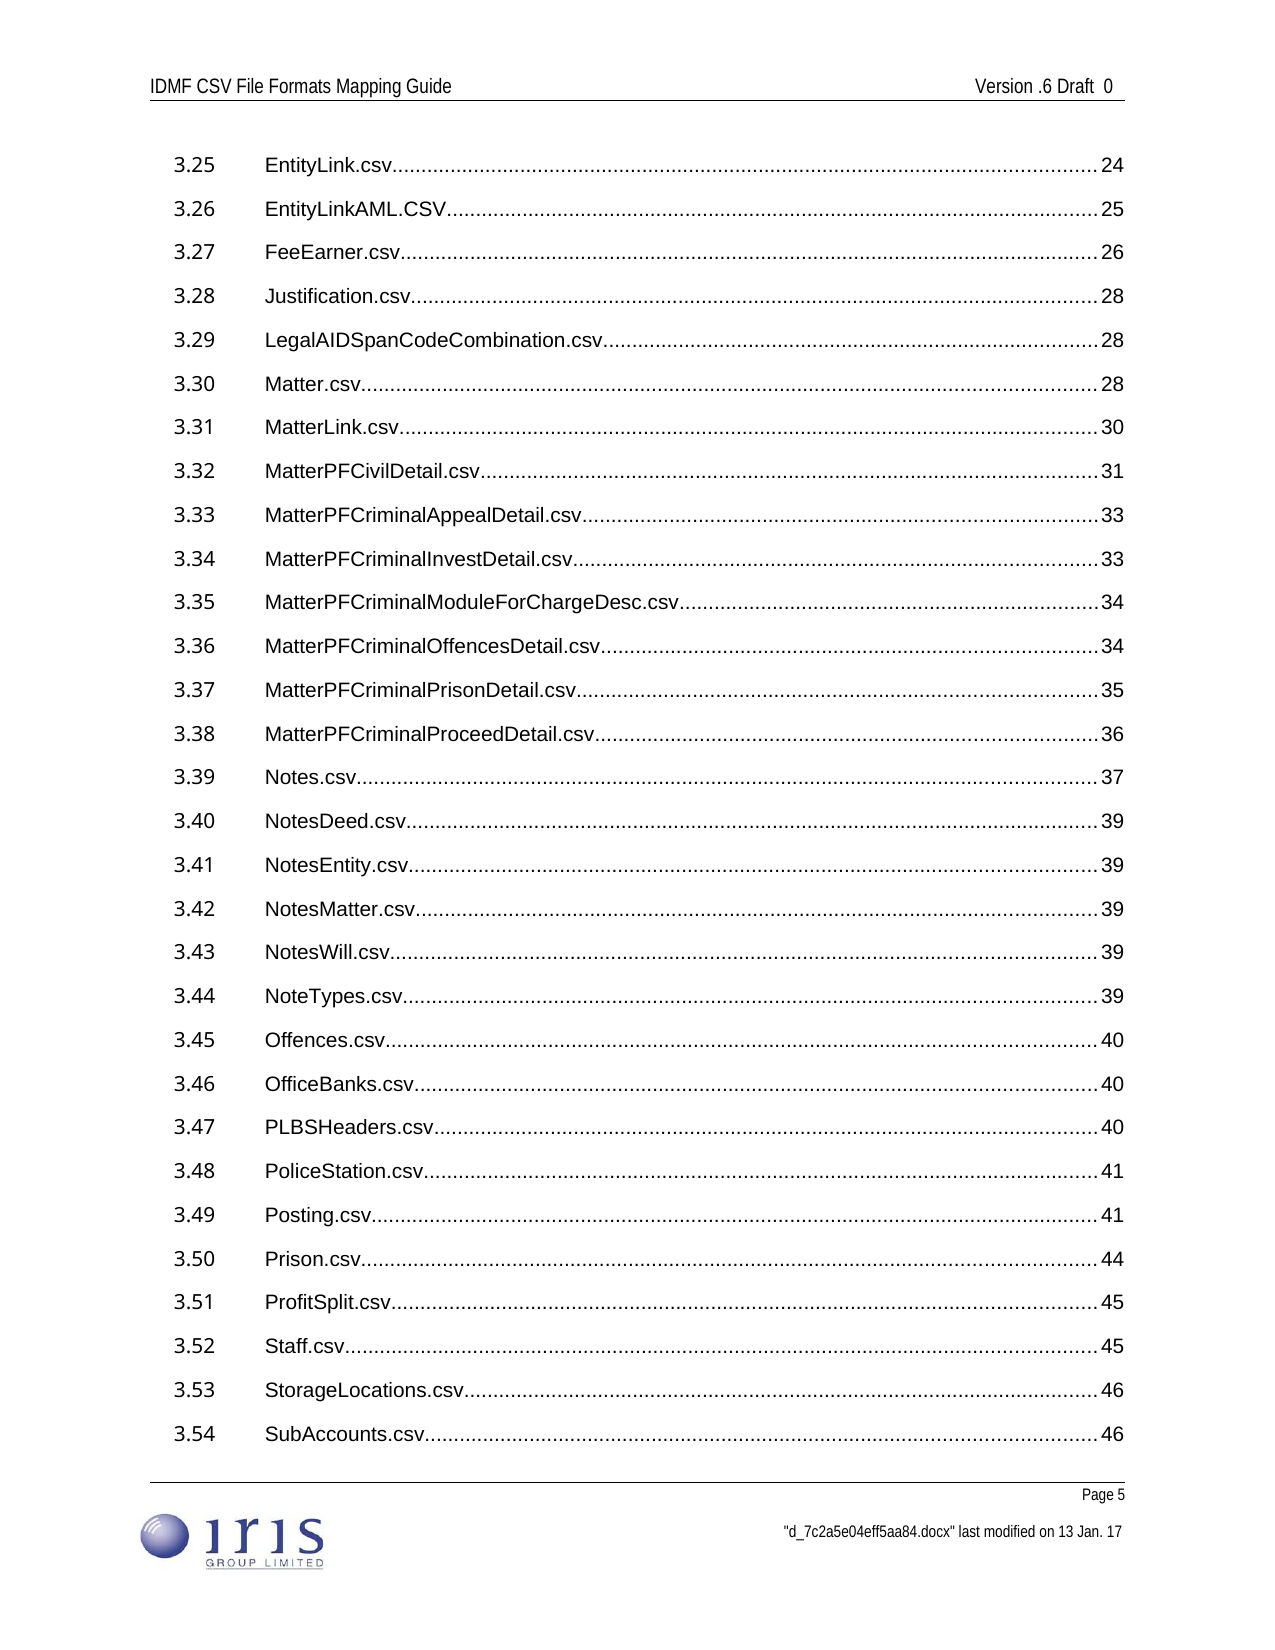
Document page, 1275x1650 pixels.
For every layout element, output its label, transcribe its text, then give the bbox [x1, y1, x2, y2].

text 3.32 MatterPFCivilDetail.csv 31 [174, 456, 1125, 485]
text 3.37 MatterPFCriminalPrisonDetail.csv 35 [174, 675, 1125, 703]
text 3.30 Matter.csv 28 [174, 369, 1125, 397]
text 3.54 SubAccounts.csv 46 [174, 1419, 1125, 1447]
text 3.40 NotesDeed.csv 39 [174, 806, 1125, 835]
text 3.38 MatterPFCriminalProceedDetail.csv 36 [174, 719, 1125, 747]
text 3.47 PLBSHeaders.csv 40 [174, 1112, 1125, 1141]
text 3.35 MatterPFCriminalModuleForChargeDesc.csv 34 [174, 587, 1125, 616]
picture [138, 1505, 327, 1572]
text 3.41 NotesEntity.csv 39 [174, 850, 1125, 878]
text 3.46 OfficeBanks.csv 40 [174, 1069, 1125, 1097]
text 3.53 StorageLocations.csv 46 [174, 1375, 1125, 1403]
text 3.50 Prison.csv 44 [174, 1244, 1125, 1272]
text 3.49 Posting.csv 41 [174, 1200, 1125, 1228]
text 3.42 NotesMatter.csv 39 [174, 894, 1125, 922]
text 3.44 NoteTypes.csv 39 [174, 981, 1125, 1010]
text 3.48 PoliceStation.csv 41 [174, 1156, 1125, 1185]
text 3.33 MatterPFCriminalAppealDetail.csv 33 [174, 500, 1125, 528]
text 3.34 MatterPFCriminalInvestDetail.csv 33 [174, 544, 1125, 572]
text 3.52 Staff.csv 45 [174, 1331, 1125, 1360]
text 3.26 EntityLinkAML.CSV 25 [174, 194, 1125, 222]
text 3.43 NotesWill.csv 39 [174, 937, 1125, 966]
text 3.45 Offences.csv 40 [174, 1025, 1125, 1053]
text 3.29 LegalAIDSpanCodeCombination.csv 28 [174, 325, 1125, 353]
text 3.51 ProfitSplit.csv 45 [174, 1287, 1125, 1316]
text 3.36 MatterPFCriminalOffencesDetail.csv 34 [174, 631, 1125, 660]
text 3.39 Notes.csv 37 [174, 762, 1125, 791]
text 3.31 MatterLink.csv 30 [174, 412, 1125, 441]
text 3.28 Justification.csv 28 [174, 281, 1125, 310]
text 3.27 FeeEarner.csv 26 [174, 237, 1125, 266]
text 3.25 EntityLink.csv 24 [174, 150, 1125, 178]
